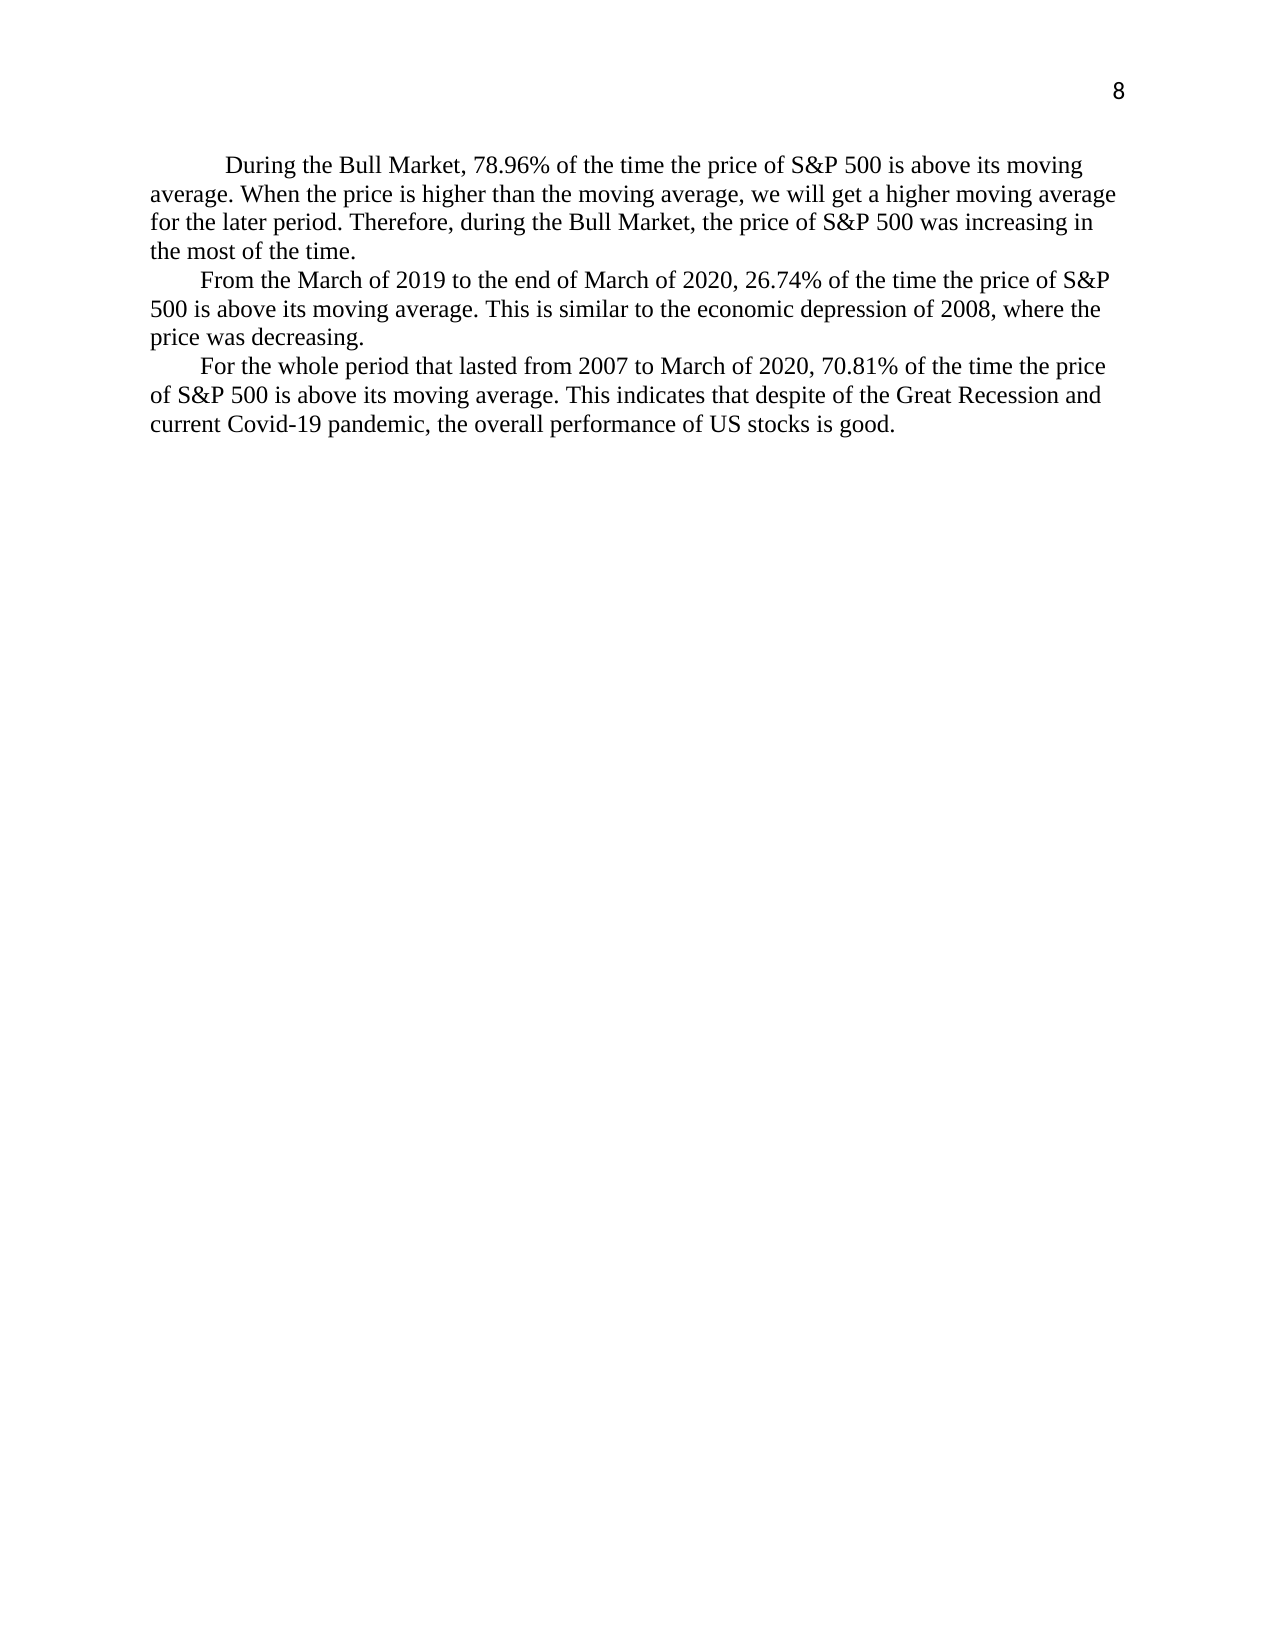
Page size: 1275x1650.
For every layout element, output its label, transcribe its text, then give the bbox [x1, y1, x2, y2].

text For the whole period that lasted from 2007 to March of 2020, 70.81% of the time the price of S&P 500 is above its moving average. This indicates that despite of the Great Recession and current Covid-19 pandemic, the overall performance of US stocks is good. [150, 351, 1125, 437]
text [150, 150, 1125, 265]
text From the March of 2019 to the end of March of 2020, 26.74% of the time the price of S&P 500 is above its moving average. This is similar to the economic depression of 2008, where the price was decreasing. [150, 265, 1125, 351]
